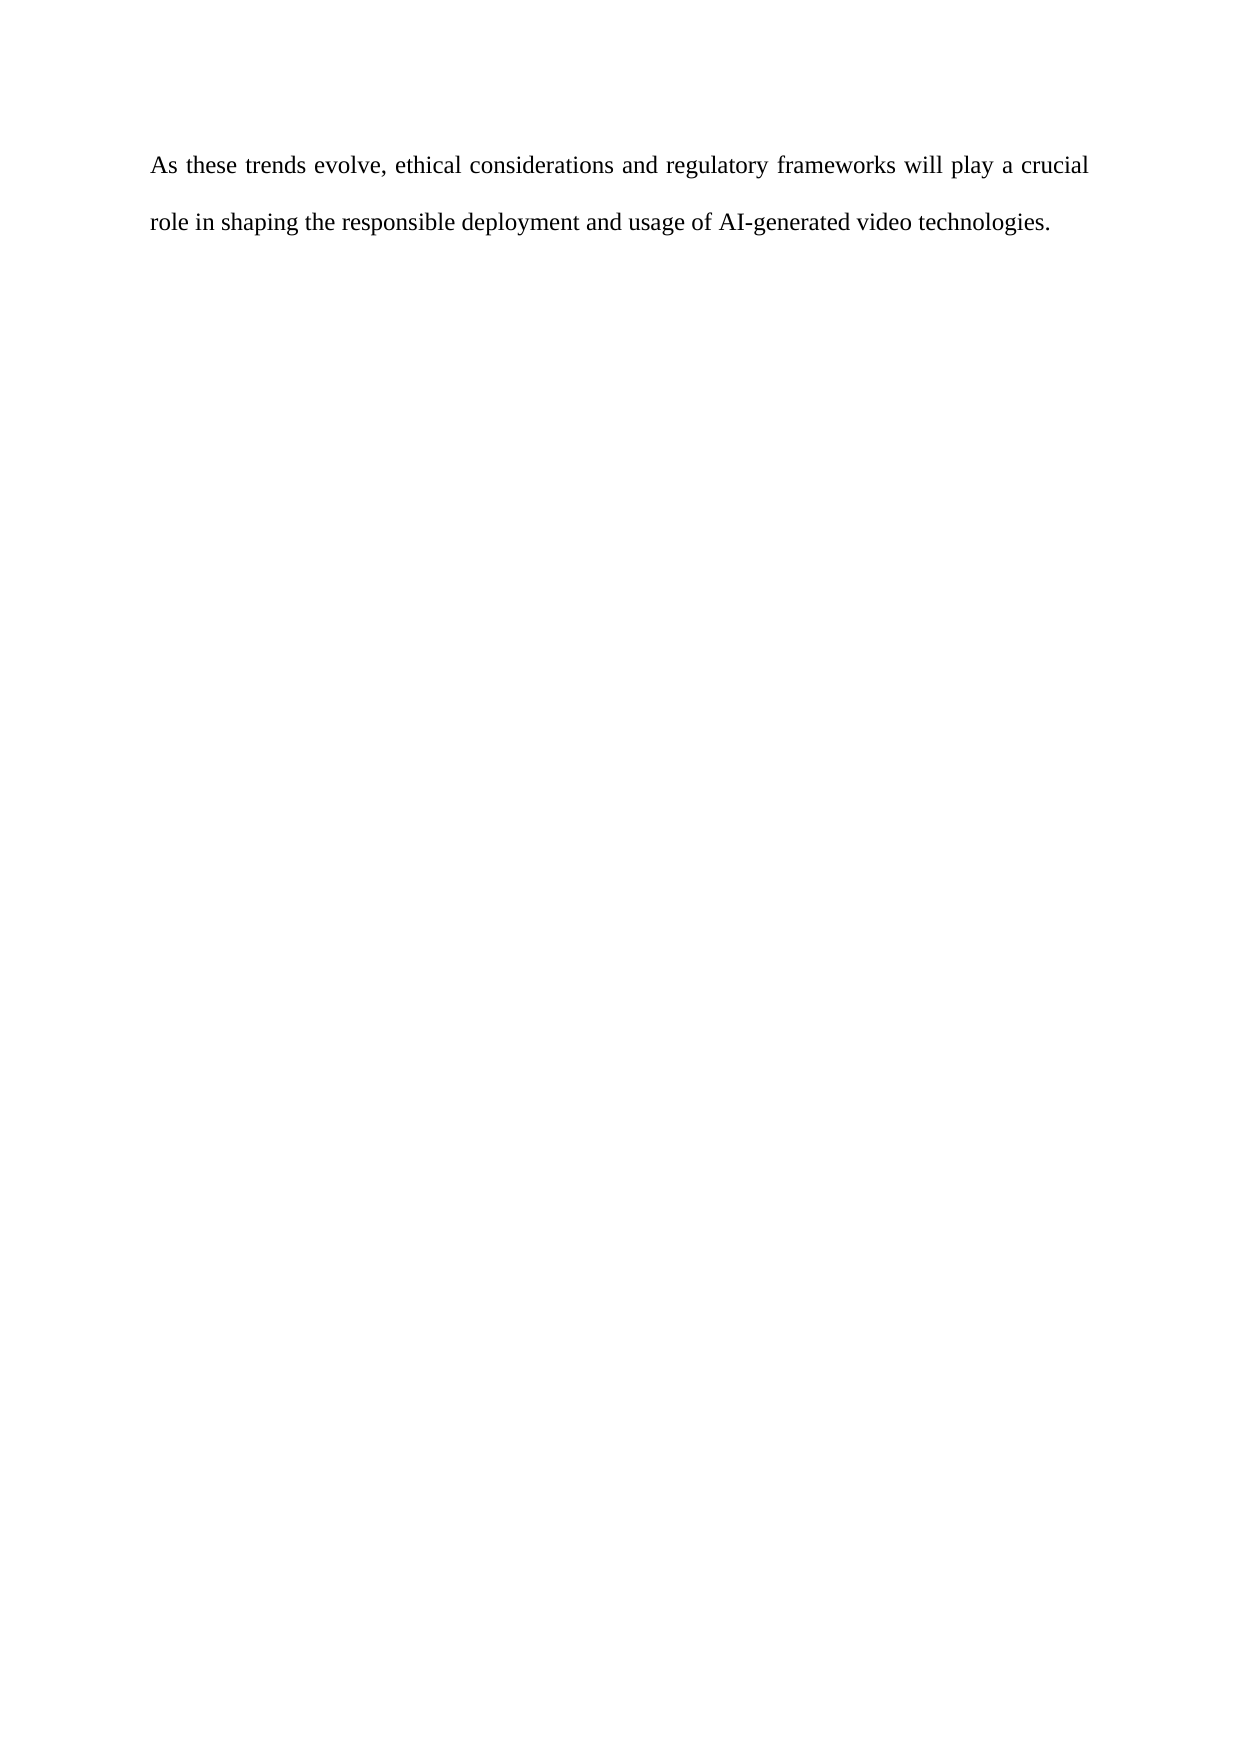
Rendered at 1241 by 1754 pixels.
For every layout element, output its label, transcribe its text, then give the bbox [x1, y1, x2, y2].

text As these trends evolve, ethical considerations and regulatory frameworks will play a crucial role in shaping the responsible deployment and usage of AI-generated video technologies. [150, 150, 1090, 236]
